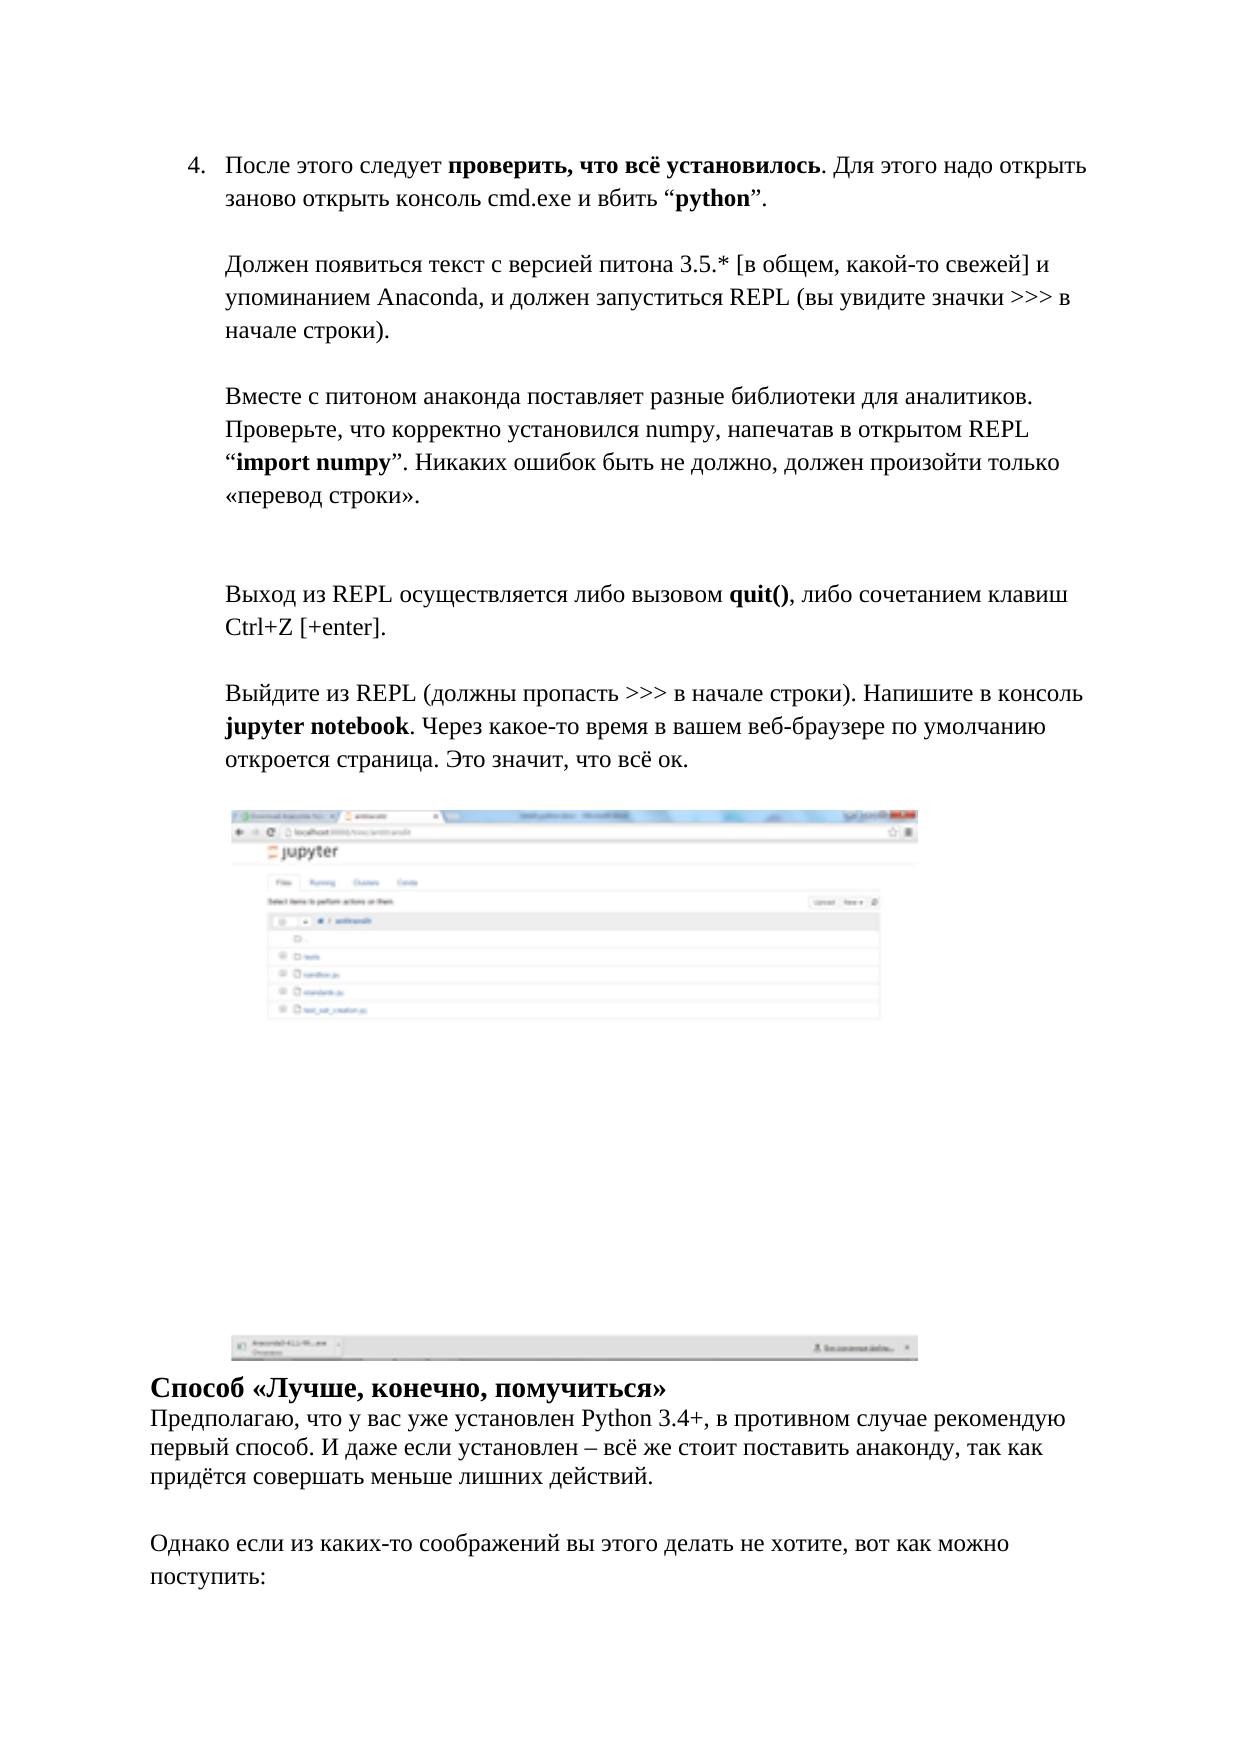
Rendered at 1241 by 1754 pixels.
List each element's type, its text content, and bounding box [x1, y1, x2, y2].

picture [231, 810, 918, 1361]
subtitle Предполагаю, что у вас уже установлен Python 3.4+, в противном случае рекомендую первый способ. И даже если установлен – всё же стоит поставить анаконду, так как придётся совершать меньше лишних действий. [150, 1403, 1090, 1490]
text Однако если из каких-то соображений вы этого делать не хотите, вот как можно поступить: [150, 1528, 1090, 1590]
subtitle Способ «Лучше, конечно, помучиться» [150, 1370, 1090, 1403]
